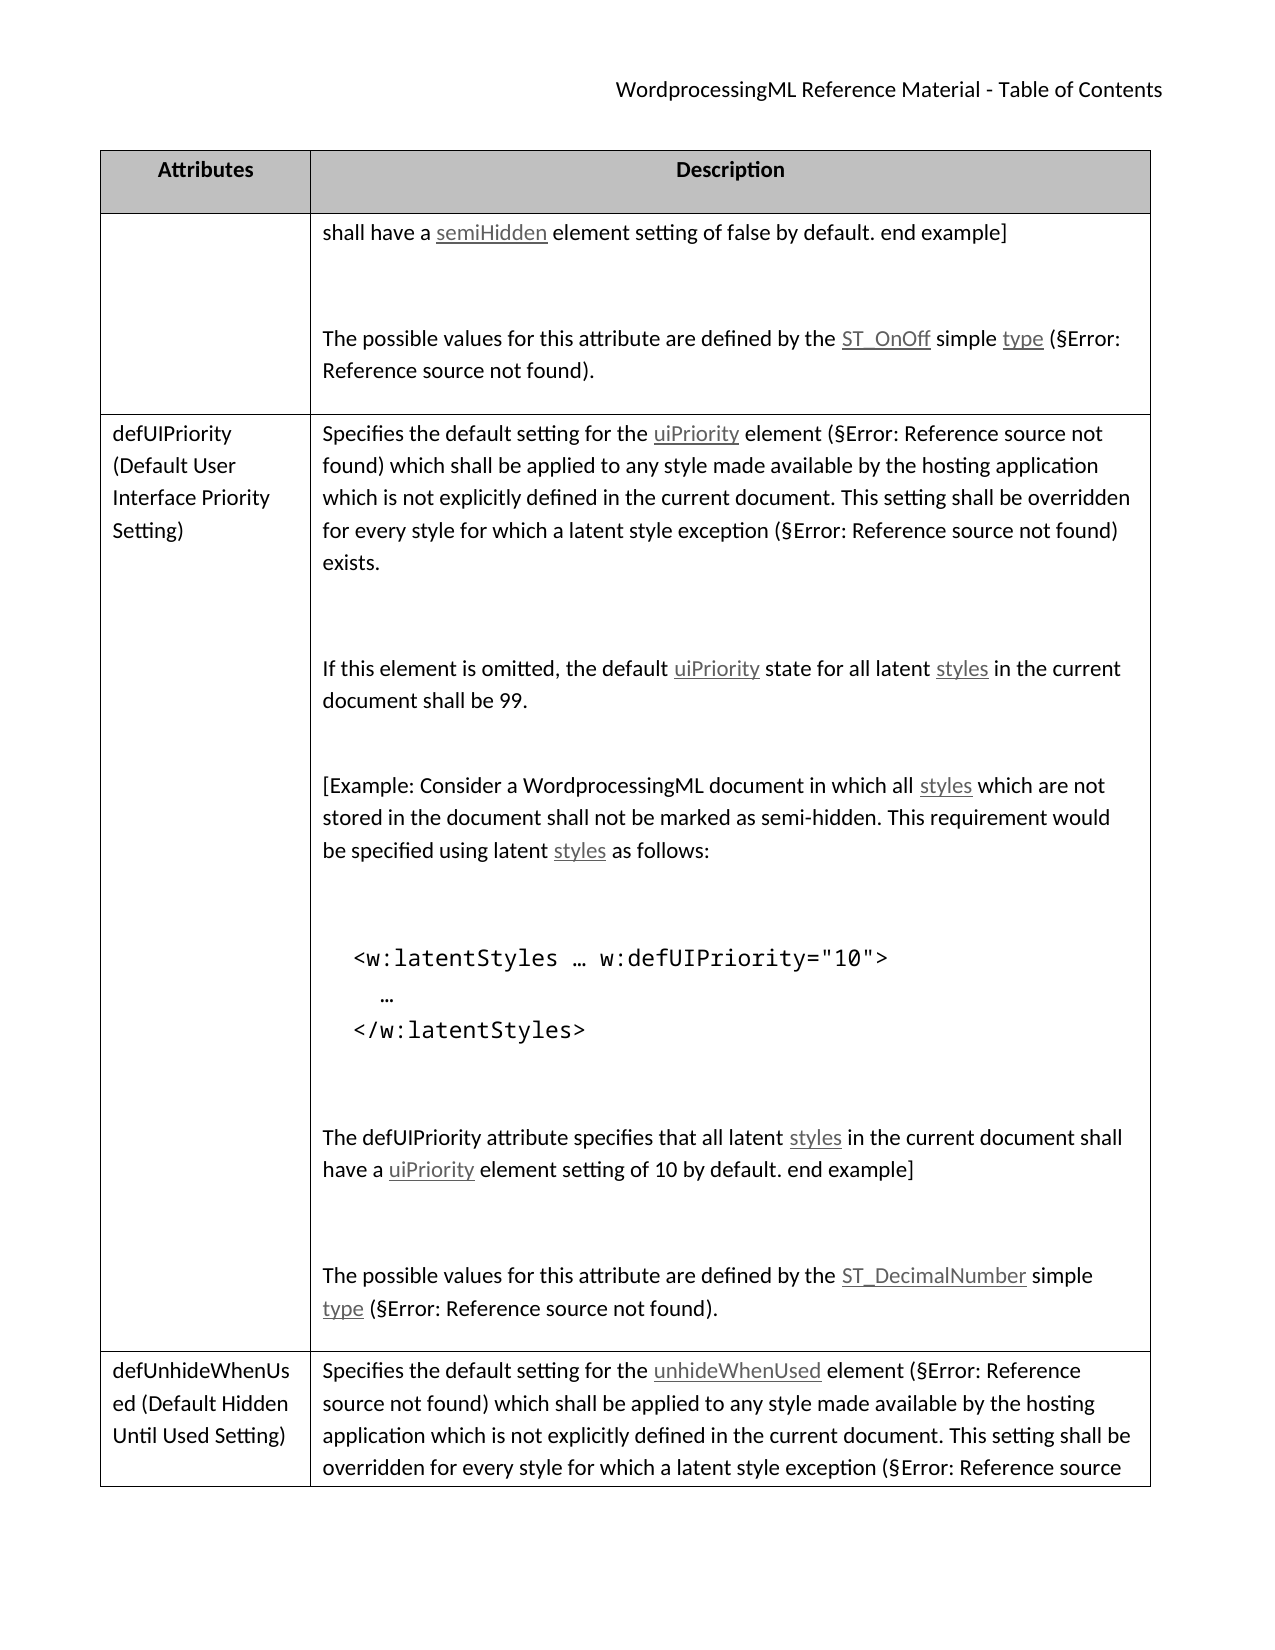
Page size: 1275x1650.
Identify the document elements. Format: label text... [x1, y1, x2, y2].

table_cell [311, 1352, 1150, 1486]
table_cell Specifies the default setting for the uiPriority element (§) which shall be applied to any style made available by the hosting application which is not explicitly defined in the current document. This setting shall be overridden for every style for which a latent style exception (§) exists. If this element is omitted, the default uiPriority state for all latent styles in the current document shall be 99. [Example: Consider a WordprocessingML document in which all styles which are not stored in the document shall not be marked as semi-hidden. This requirement would be specified using latent styles as follows: <w:latentStyles … w:defUIPriority="10"> … </w:latentStyles> The defUIPriority attribute specifies that all latent styles in the current document shall have a uiPriority element setting of 10 by default. end example] The possible values for this attribute are defined by the ST_DecimalNumber simple type (§). [311, 415, 1150, 1351]
table_header Attributes [101, 151, 310, 213]
table_header Description [311, 151, 1150, 213]
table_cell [101, 1352, 310, 1486]
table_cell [101, 214, 310, 414]
table_cell defUIPriority (Default User Interface Priority Setting) [101, 415, 310, 1351]
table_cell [311, 214, 1150, 414]
